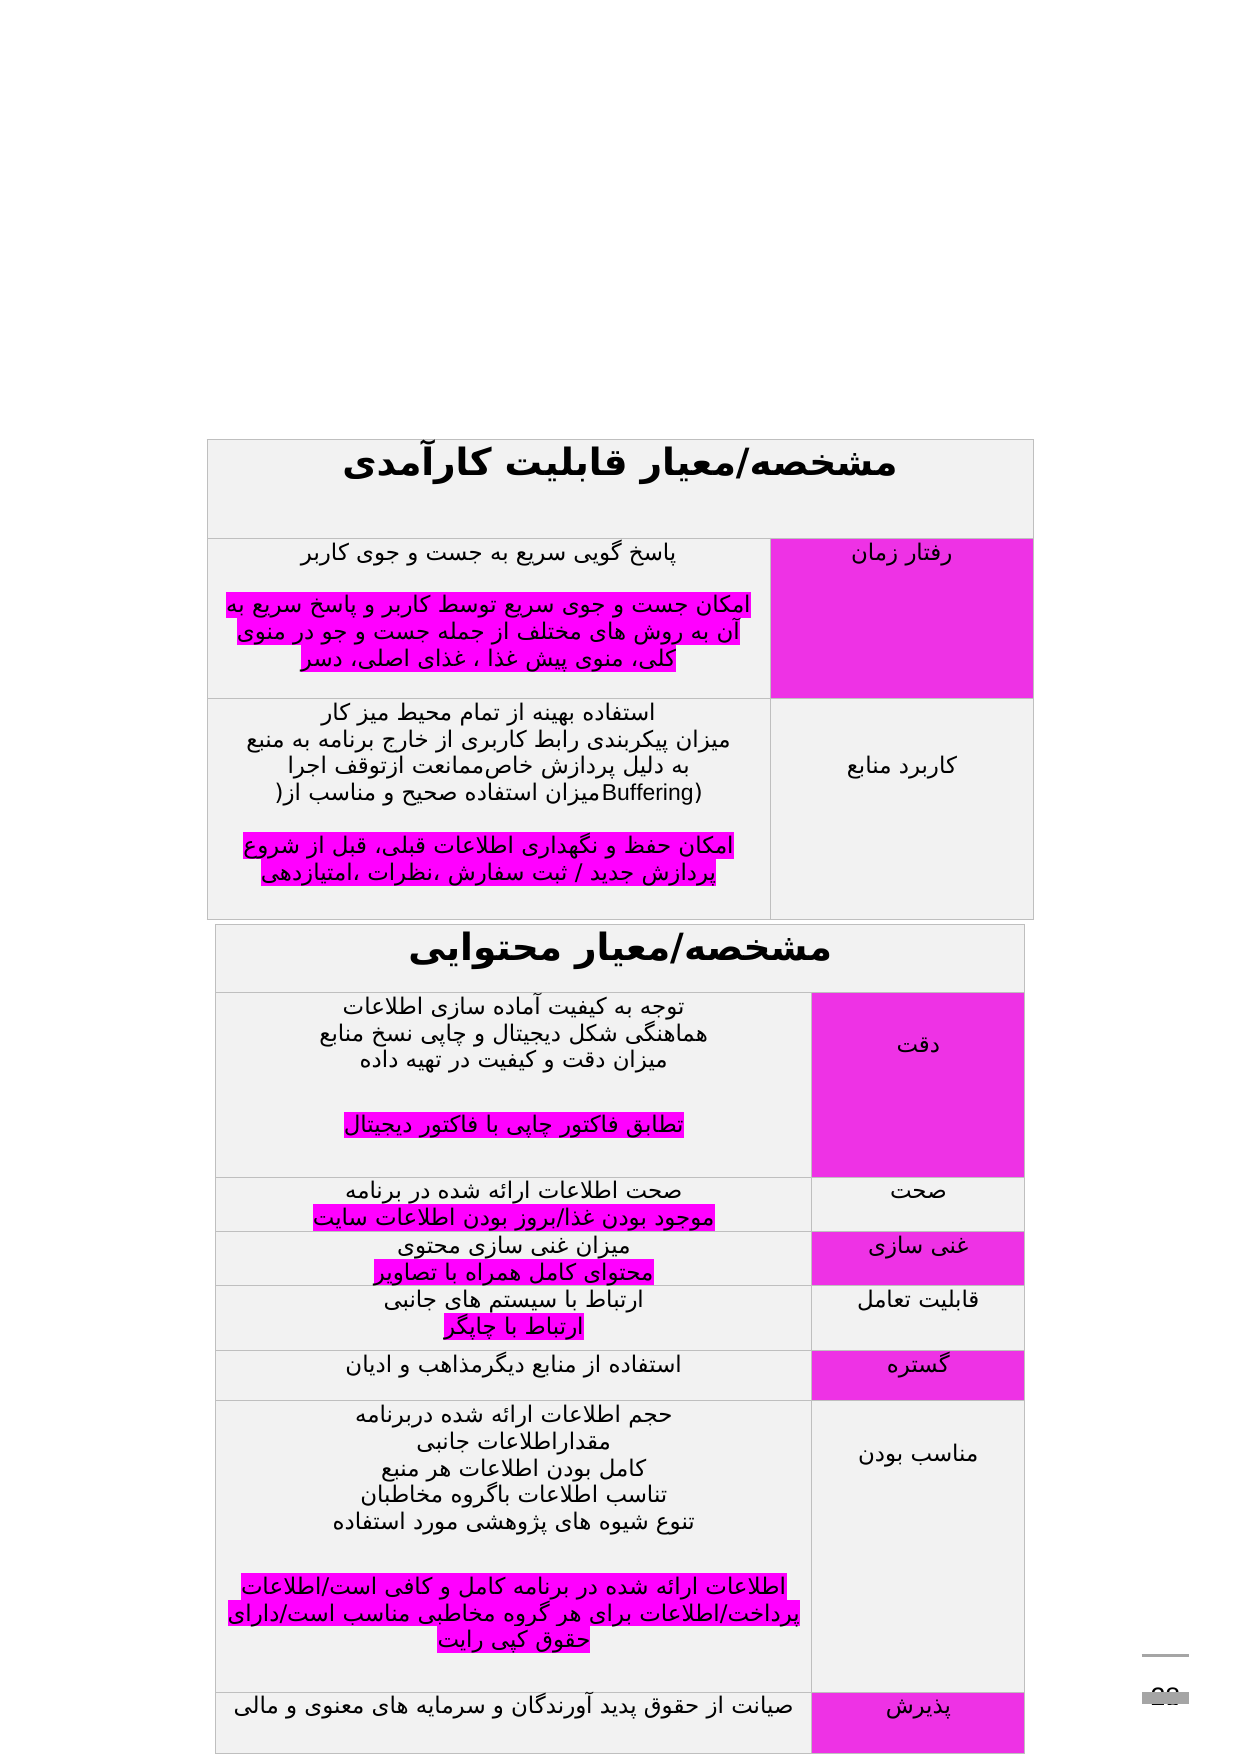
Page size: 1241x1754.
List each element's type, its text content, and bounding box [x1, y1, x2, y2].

table_cell میزان غنی سازی محتوی محتوای کامل همراه با تصاویر [216, 1232, 811, 1285]
table_cell مناسب بودن [812, 1401, 1024, 1692]
table_header مشخصه/معیار محتوایی [216, 925, 1024, 992]
table_cell استفاده بهینه از تمام محیط میز کار میزان پیکربندی رابط کاربری از خارج برنامه به منبع به دلیل پردازش خاص ممانعت ازتوقف اجرا (Buffering میزان استفاده صحیح و مناسب از( امکان حفظ و نگهداری اطلاعات قبلی، قبل از شروع پردازش جدید / ثبت سفارش ،نظرات ،امتیازدهی [208, 699, 770, 919]
table_header مشخصه/معیار قابلیت کارآمدی [208, 440, 1033, 538]
table_cell غنی سازی [812, 1232, 1024, 1285]
table_cell صحت [812, 1178, 1024, 1231]
table_cell پاسخ گویی سریع به جست و جوی کاربر امکان جست و جوی سریع توسط کاربر و پاسخ سریع به آن به روش های مختلف از جمله جست و جو در منوی کلی، منوی پیش غذا ، غذای اصلی، دسر [208, 539, 770, 698]
table_cell حجم اطلاعات ارائه شده دربرنامه مقداراطلاعات جانبی کامل بودن اطلاعات هر منبع تناسب اطلاعات باگروه مخاطبان تنوع شیوه های پژوهشی مورد استفاده اطلاعات ارائه شده در برنامه کامل و کافی است/اطلاعات پرداخت/اطلاعات برای هر گروه مخاطبی مناسب است/دارای حقوق کپی رایت [216, 1401, 811, 1692]
table_cell توجه به کیفیت آماده سازی اطلاعات هماهنگی شکل دیجیتال و چاپی نسخ منابع میزان دقت و کیفیت در تهیه داده تطابق فاکتور چاپی با فاکتور دیجیتال [216, 993, 811, 1177]
table_cell صیانت از حقوق پدید آورندگان و سرمایه های معنوی و مالی [216, 1693, 811, 1753]
table_cell قابلیت تعامل [812, 1286, 1024, 1350]
table_cell صحت اطلاعات ارائه شده در برنامه موجود بودن غذا/بروز بودن اطلاعات سایت [216, 1178, 811, 1231]
table_cell دقت [812, 993, 1024, 1177]
table_cell رفتار زمان [771, 539, 1033, 698]
table_cell کاربرد منابع [771, 699, 1033, 919]
table_cell پذیرش [812, 1693, 1024, 1753]
table_cell استفاده از منابع دیگرمذاهب و ادیان [216, 1351, 811, 1400]
table_cell گستره [812, 1351, 1024, 1400]
table_cell ارتباط با سیستم های جانبی ارتباط با چاپگر [216, 1286, 811, 1350]
